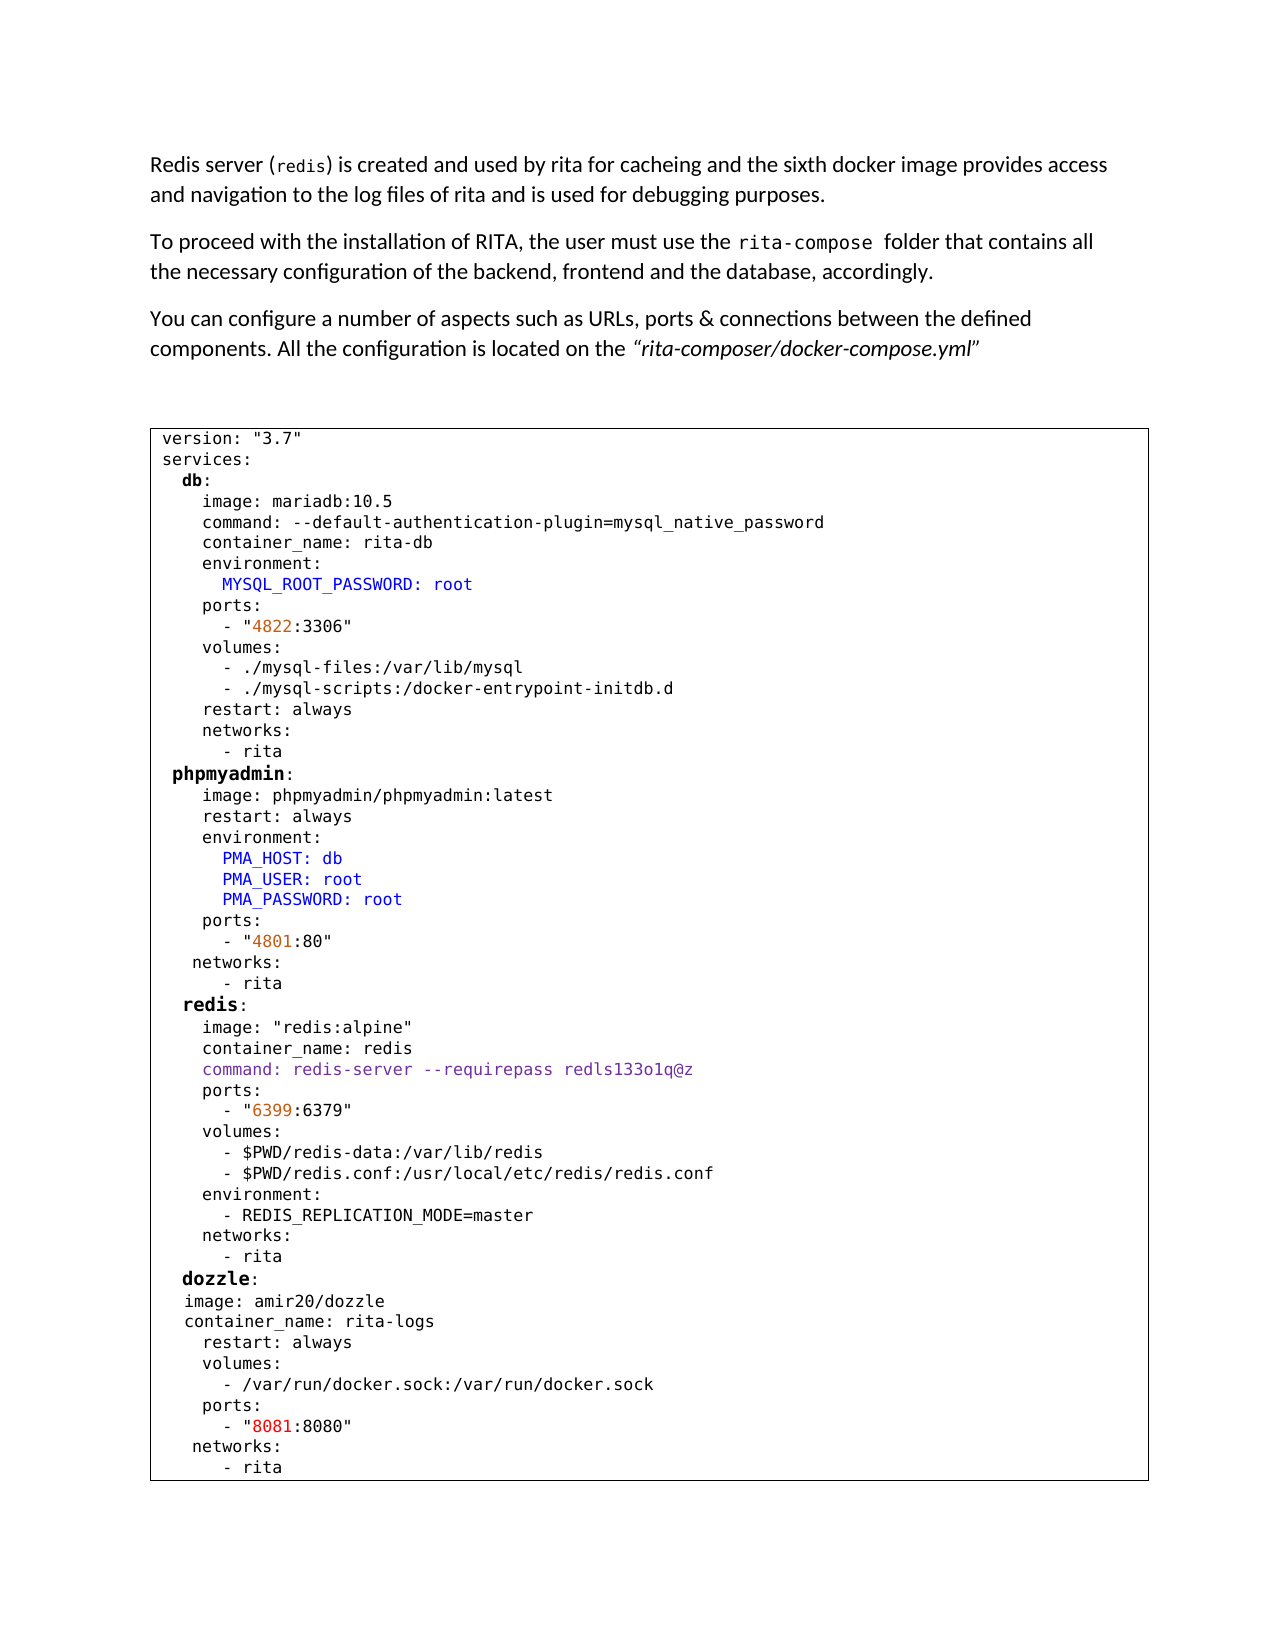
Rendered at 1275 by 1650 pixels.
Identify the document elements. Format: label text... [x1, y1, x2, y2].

text To proceed with the installation of RITA, the user must use the rita-compose folder that contains all the necessary configuration of the backend, frontend and the database, accordingly. [150, 227, 1125, 285]
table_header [151, 429, 1148, 1479]
text You can configure a number of aspects such as URLs, ports & connections between the defined components. All the configuration is located on the “rita-composer/docker-compose.yml” [150, 304, 1125, 362]
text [150, 150, 1125, 208]
